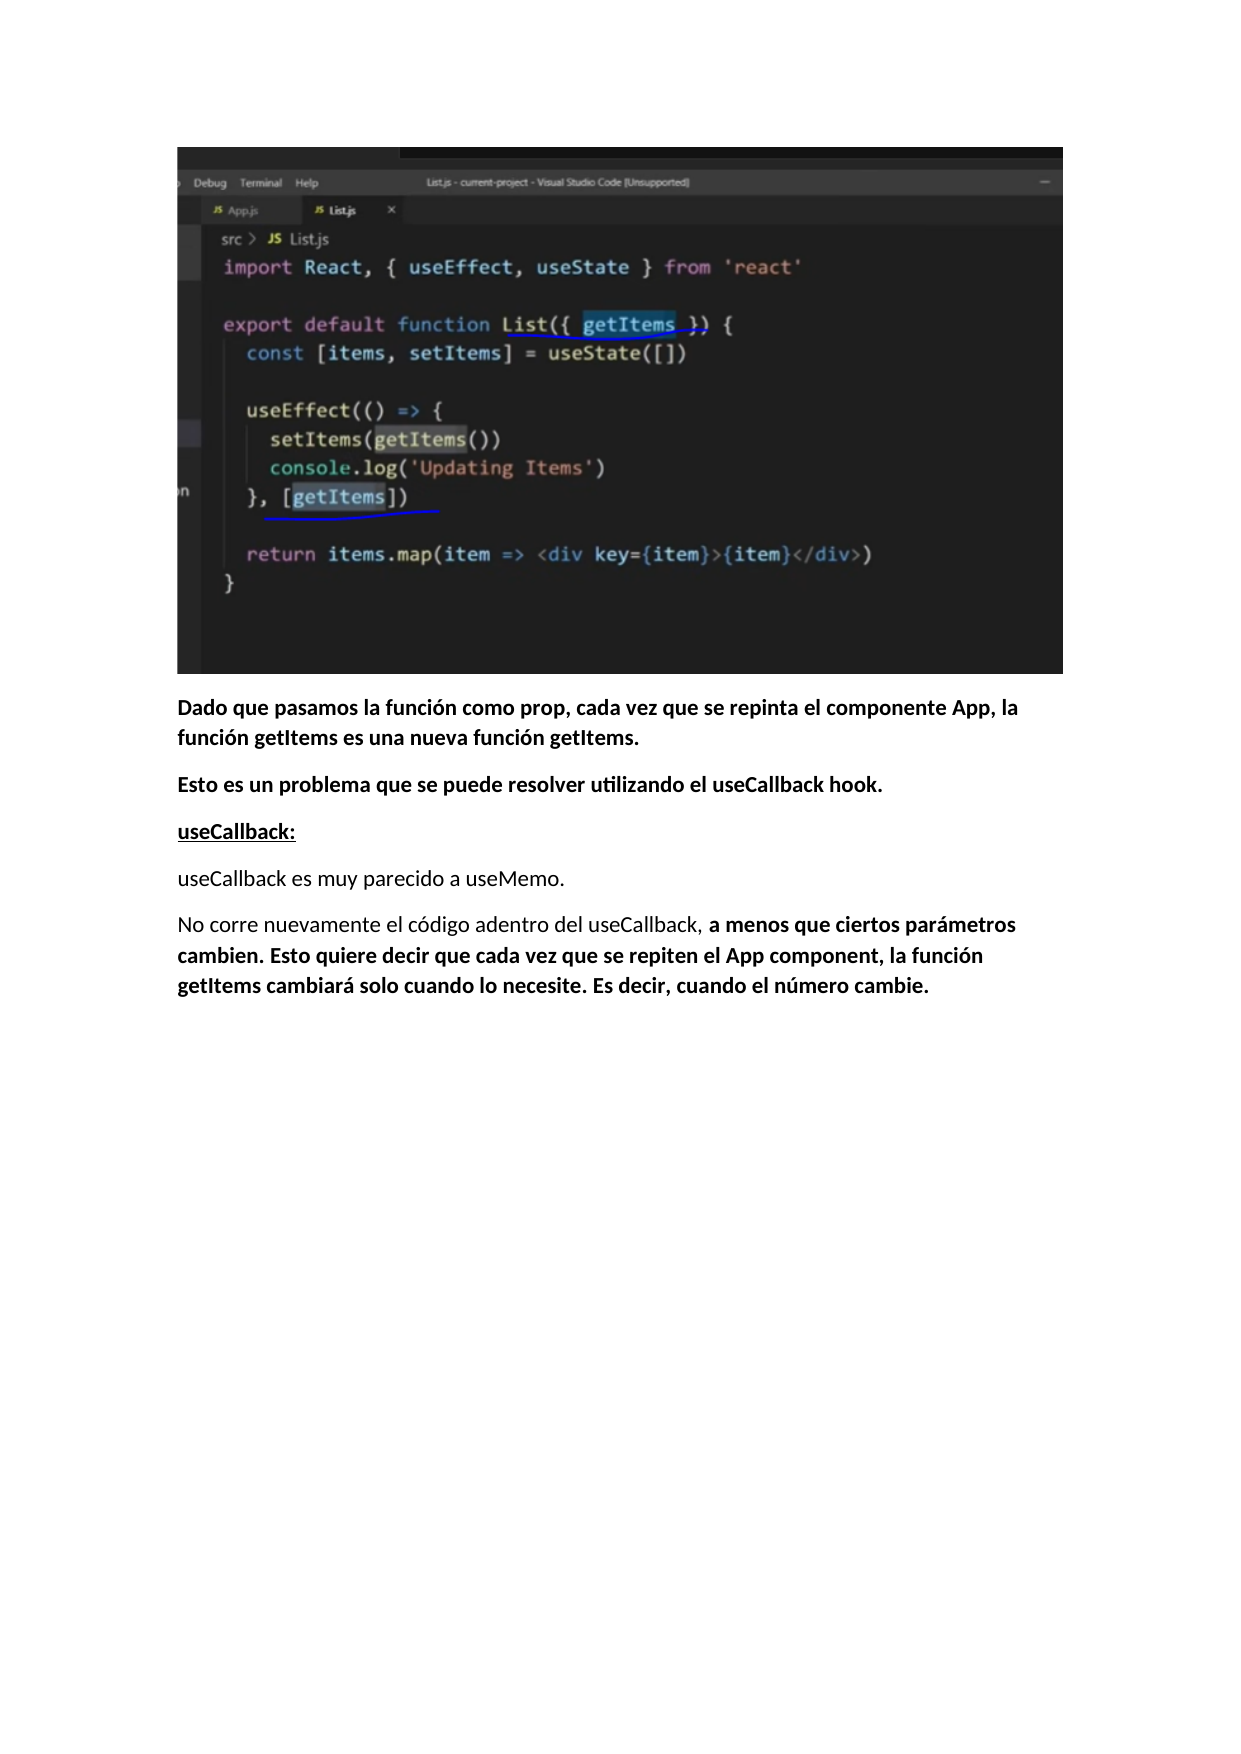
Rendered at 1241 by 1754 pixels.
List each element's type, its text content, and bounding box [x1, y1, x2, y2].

text Esto es un problema que se puede resolver utilizando el useCallback hook. [177, 770, 1063, 798]
text useCallback es muy parecido a useMemo. [177, 864, 1063, 892]
text No corre nuevamente el código adentro del useCallback, a menos que ciertos parámetros cambien. Esto quiere decir que cada vez que se repiten el App component, la función getItems cambiará solo cuando lo necesite. Es decir, cuando el número cambie. [177, 911, 1063, 999]
text Dado que pasamos la función como prop, cada vez que se repinta el componente App, la función getItems es una nueva función getItems. [177, 693, 1063, 751]
text useCallback: [177, 817, 1063, 845]
picture [177, 147, 1063, 674]
